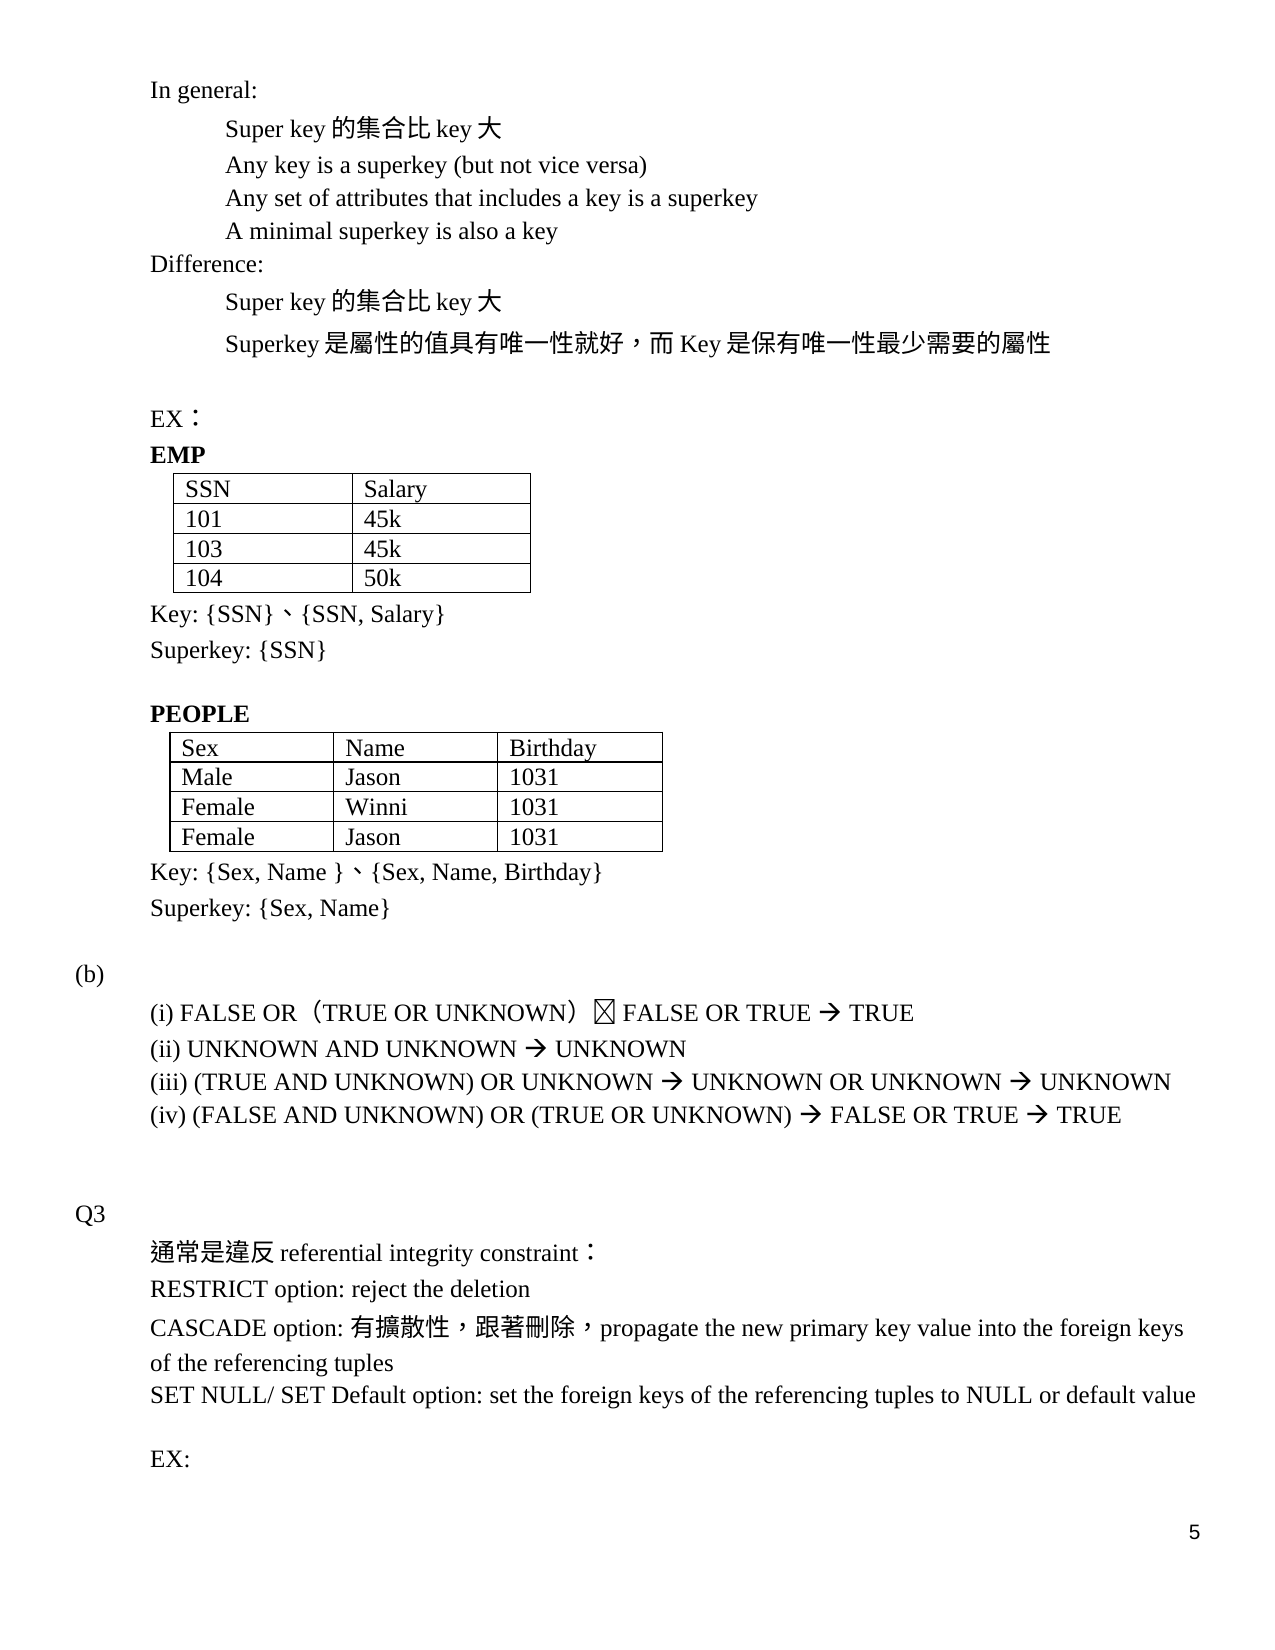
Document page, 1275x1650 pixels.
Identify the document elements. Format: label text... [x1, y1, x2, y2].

table_cell Female [171, 792, 333, 821]
table_header Salary [353, 474, 530, 503]
text EX: [75, 1444, 1200, 1473]
text 通常是違反referential integrity constraint： [75, 1232, 1200, 1269]
text In general: [150, 75, 1200, 104]
text Superkey: {Sex, Name} [75, 893, 1200, 922]
text (iv) (FALSE AND UNKNOWN) OR (TRUE OR UNKNOWN) FALSE OR TRUE TRUE [121, 1100, 1200, 1129]
text PEOPLE [75, 699, 1200, 727]
table_header SSN [174, 474, 352, 503]
text Any set of attributes that includes a key is a superkey [150, 183, 1200, 211]
text (iii) (TRUE AND UNKNOWN) OR UNKNOWN UNKNOWN OR UNKNOWN UNKNOWN [121, 1067, 1200, 1096]
table_header Name [334, 733, 497, 761]
text Difference: [75, 249, 1200, 277]
text Superkey是屬性的值具有唯一性就好，而Key是保有唯一性最少需要的屬性 [150, 323, 1200, 360]
text Super key的集合比key大 [150, 282, 1200, 318]
table_cell 50k [353, 564, 530, 592]
table_cell 45k [353, 504, 530, 533]
table_cell 1031 [498, 763, 662, 791]
table_cell Jason [334, 763, 497, 791]
text EX： [75, 398, 1200, 434]
table_cell 103 [174, 534, 352, 562]
table_header Birthday [498, 733, 662, 761]
table_cell 104 [174, 564, 352, 592]
text (ii) UNKNOWN AND UNKNOWN UNKNOWN [121, 1034, 1200, 1063]
text Key: {SSN}、{SSN, Salary} [75, 593, 1200, 629]
text (b) [75, 959, 1200, 988]
table_cell Winni [334, 792, 497, 821]
text Key: {Sex, Name }、{Sex, Name, Birthday} [75, 852, 1200, 888]
text SET NULL/ SET Default option: set the foreign keys of the referencing tuples to NULL or default value [75, 1381, 1200, 1409]
text Super key的集合比key大 [150, 108, 1200, 144]
table_cell Female [171, 822, 333, 851]
table_cell 45k [353, 534, 530, 562]
text EMP [75, 440, 1200, 468]
text CASCADE option: 有擴散性，跟著刪除，propagate the new primary key value into the foreign keys of the referencing tuples [150, 1307, 1200, 1376]
table_cell Jason [334, 822, 497, 851]
text RESTRICT option: reject the deletion [75, 1274, 1200, 1303]
table_cell 1031 [498, 792, 662, 821]
text (i) FALSE OR（TRUE OR UNKNOWN） FALSE OR TRUE TRUE [75, 993, 1200, 1029]
text Q3 [75, 1199, 1200, 1228]
table_cell 1031 [498, 822, 662, 851]
table_header Sex [171, 733, 333, 761]
text Any key is a superkey (but not vice versa) [150, 150, 1200, 178]
text A minimal superkey is also a key [150, 216, 1200, 244]
text Superkey: {SSN} [75, 635, 1200, 664]
table_cell Male [171, 763, 333, 791]
table_cell 101 [174, 504, 352, 533]
